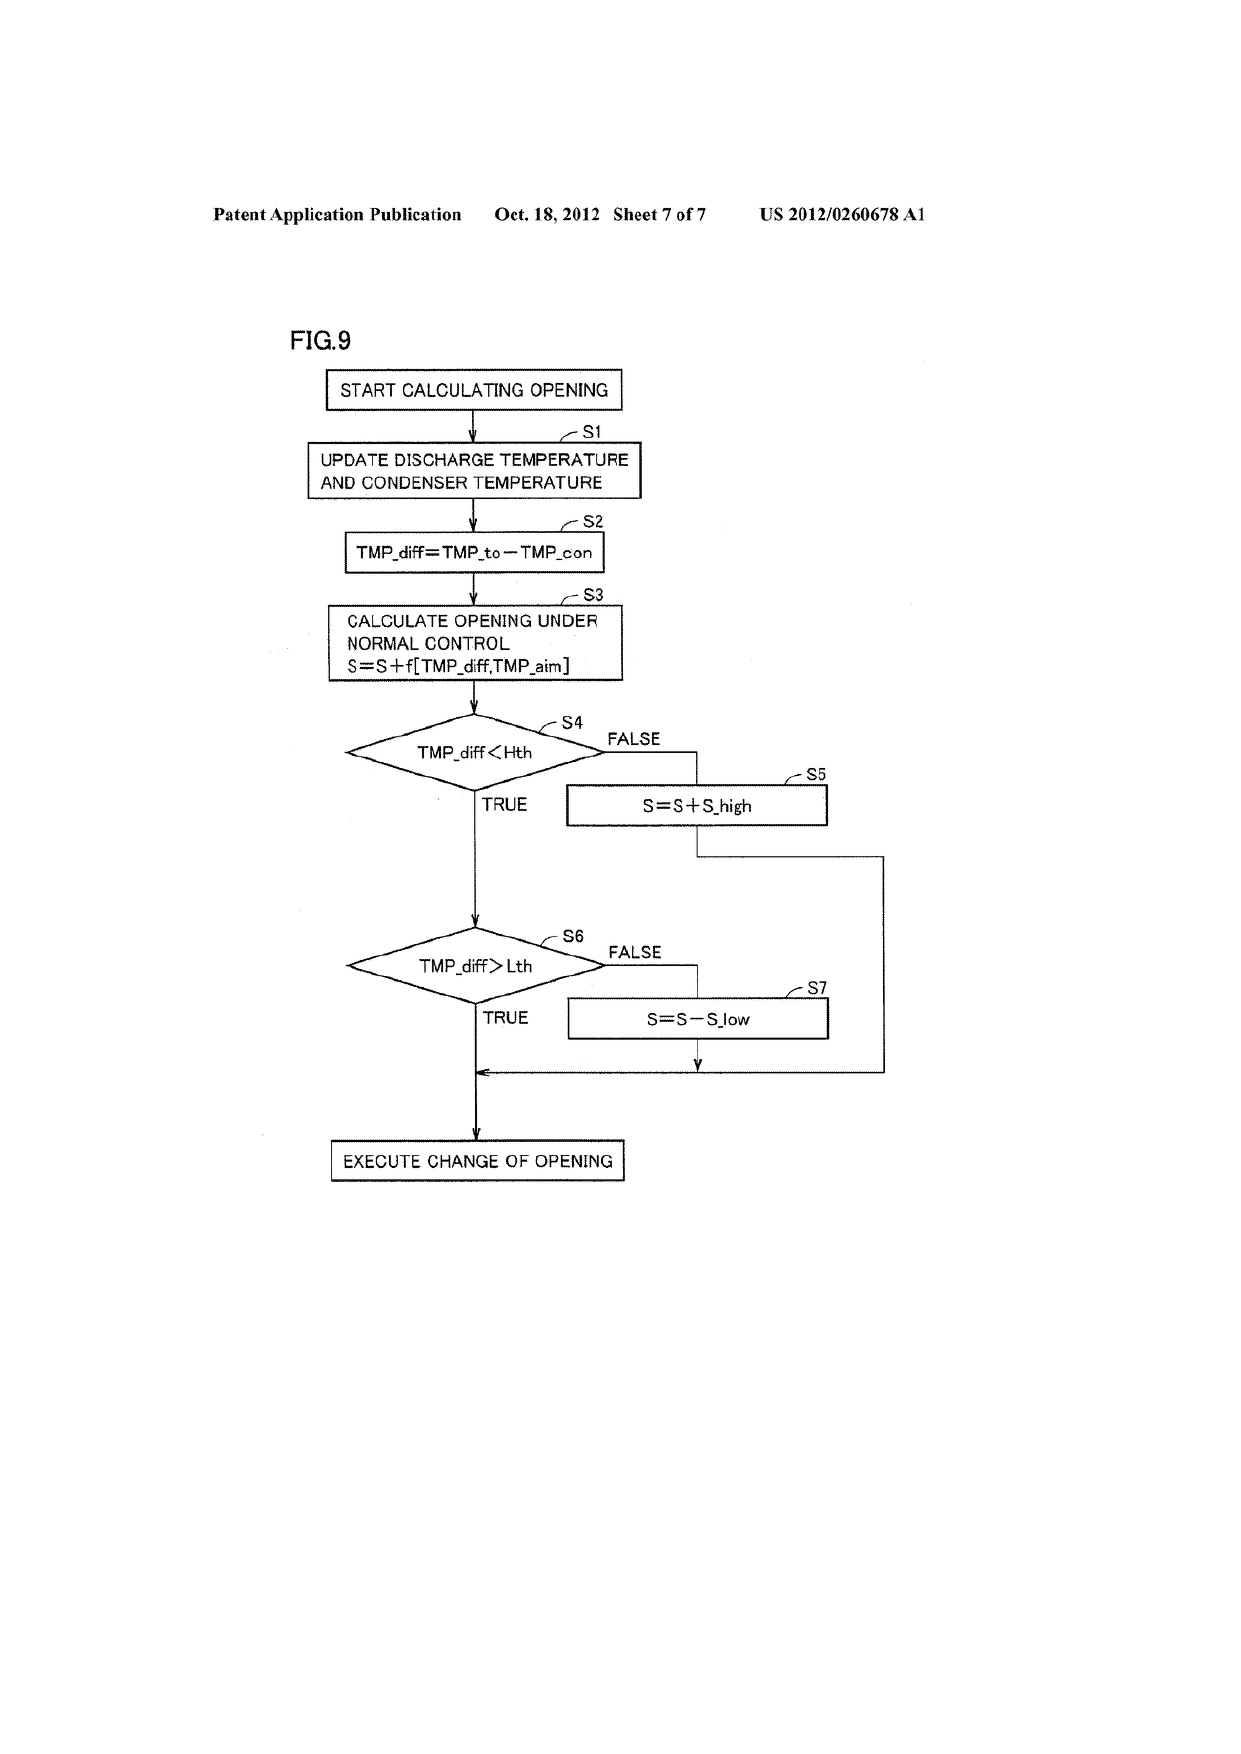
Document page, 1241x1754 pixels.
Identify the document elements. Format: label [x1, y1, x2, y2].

picture [88, 118, 1064, 1375]
